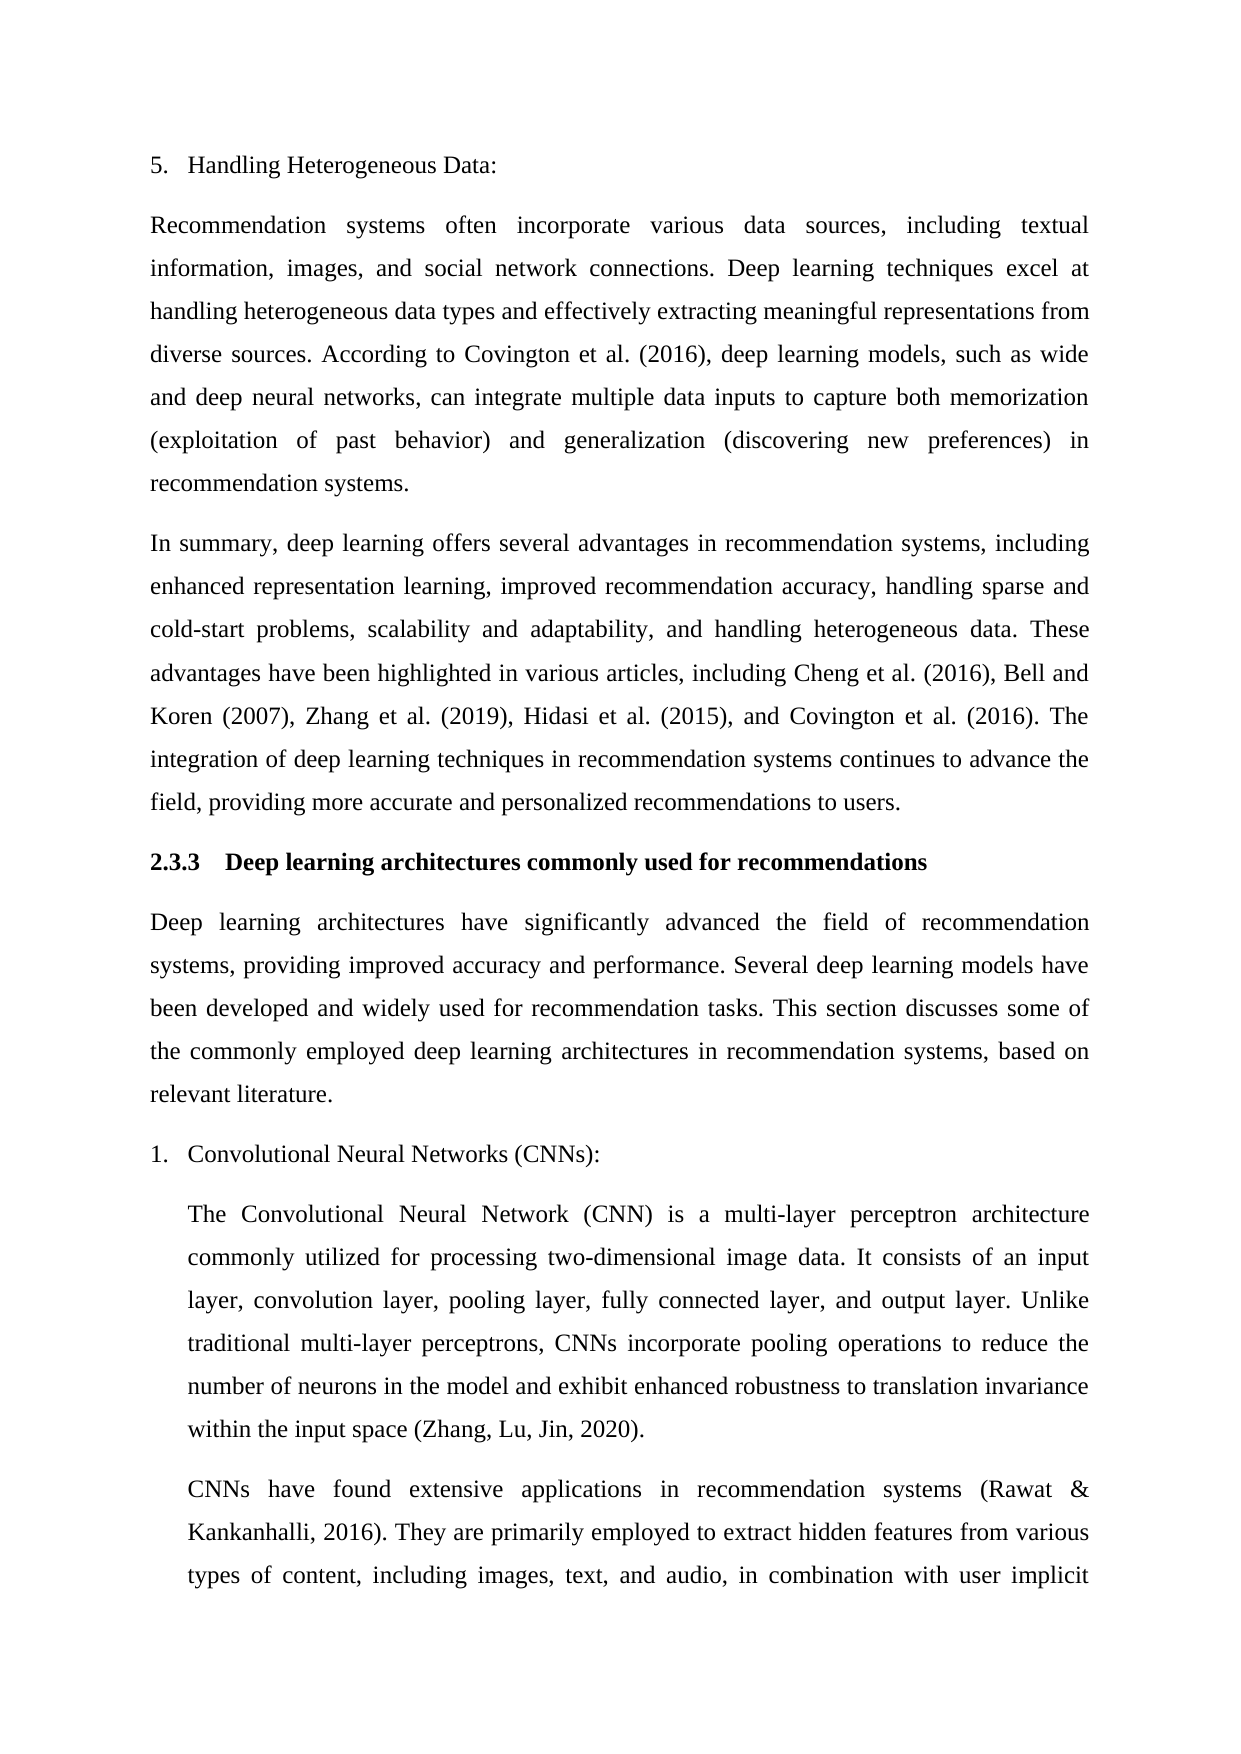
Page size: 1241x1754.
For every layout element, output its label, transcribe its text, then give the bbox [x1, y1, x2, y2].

text Recommendation systems often incorporate various data sources, including textual information, images, and social network connections. Deep learning techniques excel at handling heterogeneous data types and effectively extracting meaningful representations from diverse sources. According to Covington et al. (2016), deep learning models, such as wide and deep neural networks, can integrate multiple data inputs to capture both memorization (exploitation of past behavior) and generalization (discovering new preferences) in recommendation systems. [150, 210, 1090, 497]
list Convolutional Neural Networks (CNNs): [150, 1139, 1090, 1168]
text Deep learning architectures have significantly advanced the field of recommendation systems, providing improved accuracy and performance. Several deep learning models have been developed and widely used for recommendation tasks. This section discusses some of the commonly employed deep learning architectures in recommendation systems, based on relevant literature. [150, 907, 1090, 1108]
list Handling Heterogeneous Data: [150, 150, 1090, 179]
subtitle 2.3.3 Deep learning architectures commonly used for recommendations [150, 847, 1090, 876]
text In summary, deep learning offers several advantages in recommendation systems, including enhanced representation learning, improved recommendation accuracy, handling sparse and cold-start problems, scalability and adaptability, and handling heterogeneous data. These advantages have been highlighted in various articles, including Cheng et al. (2016), Bell and Koren (2007), Zhang et al. (2019), Hidasi et al. (2015), and Covington et al. (2016). The integration of deep learning techniques in recommendation systems continues to advance the field, providing more accurate and personalized recommendations to users. [150, 528, 1090, 816]
